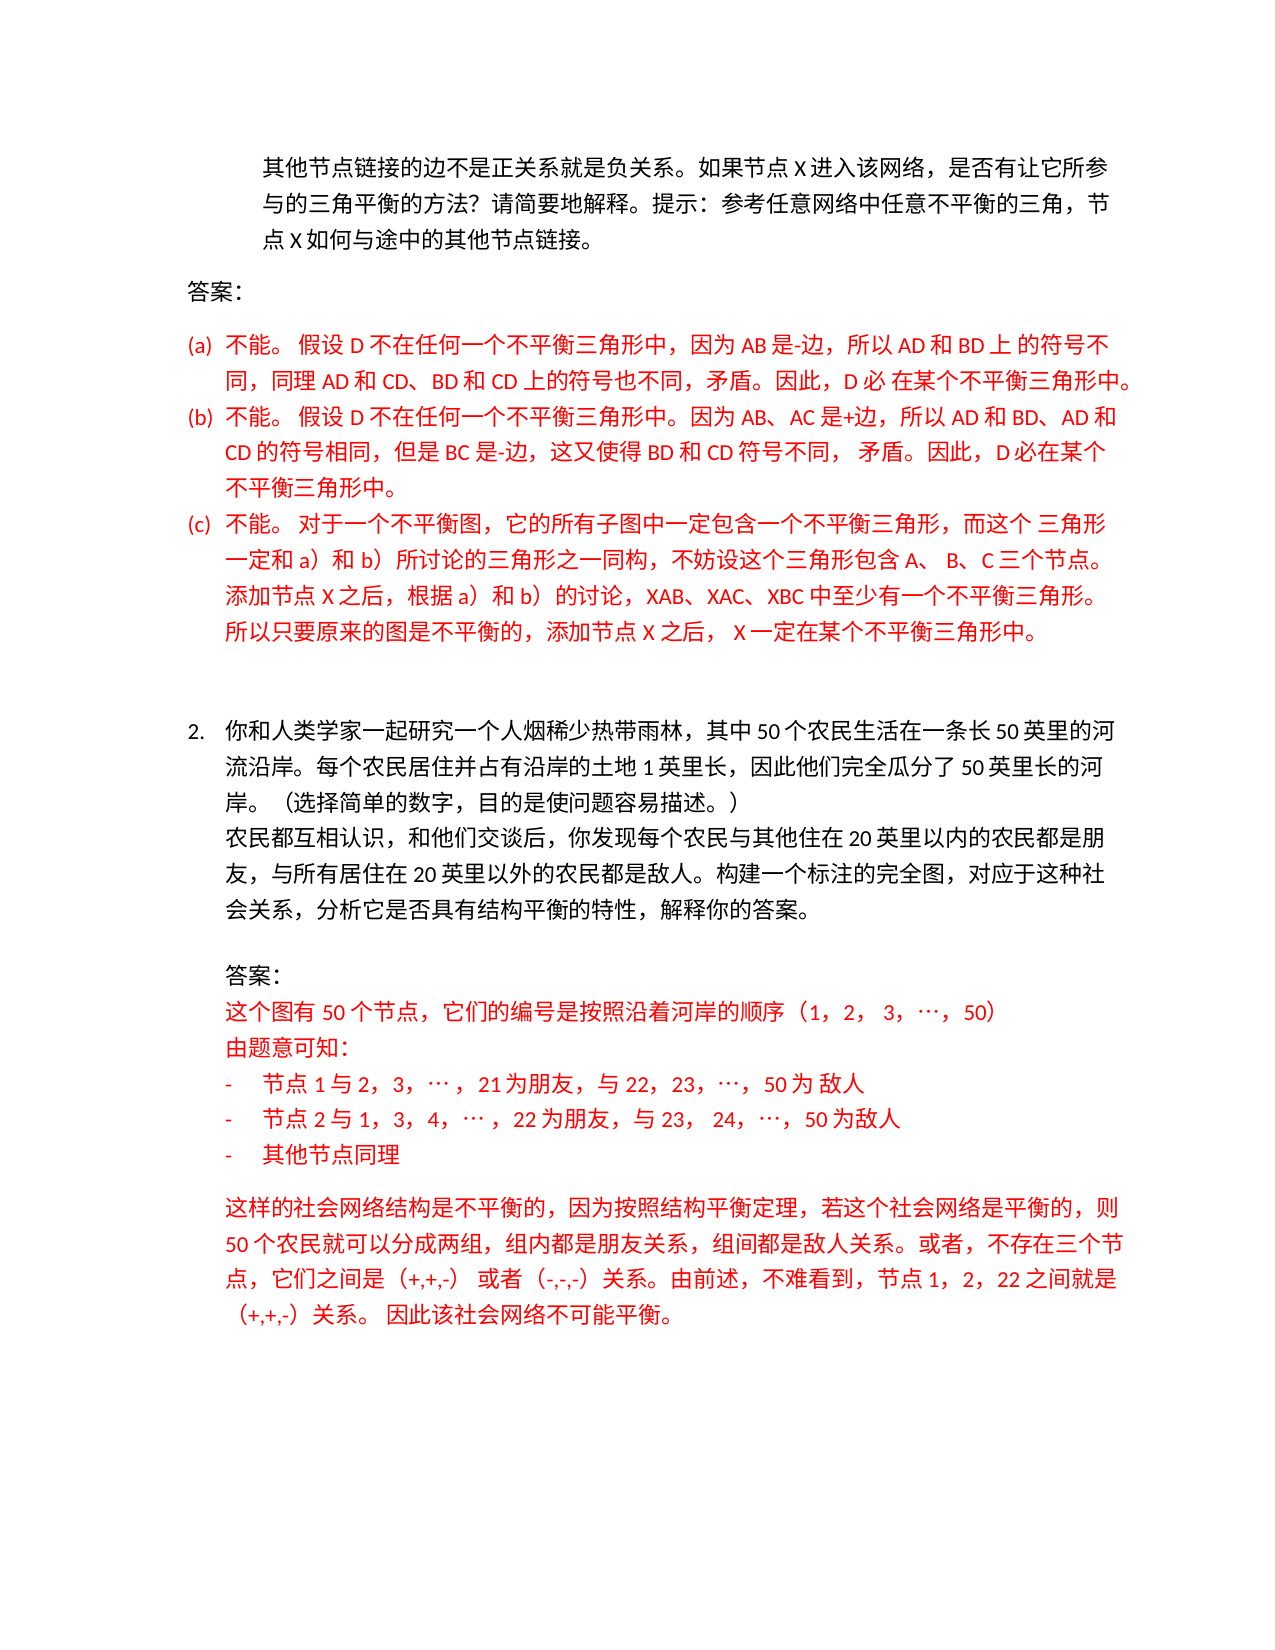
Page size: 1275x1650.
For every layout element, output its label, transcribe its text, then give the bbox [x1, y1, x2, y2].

text 答案： [187, 274, 1125, 307]
list 其他节点同理 [225, 1137, 1125, 1170]
list 不能。 假设 D 不在任何一个不平衡三角形中，因为 AB是-边，所以 AD和 BD上 的符号不同，同理 AD 和 CD、BD 和 CD 上的符号也不同，矛盾。因此，D 必 在某个不平衡三角形中。 [187, 327, 1125, 396]
list 不能。 假设 D 不在任何一个不平衡三角形中。因为 AB、AC 是+边，所以 AD 和 BD、AD 和 CD 的符号相同，但是 BC 是-边，这又使得 BD 和 CD 符号不同， 矛盾。因此，D必在某个不平衡三角形中。 [187, 398, 1125, 503]
text 这样的社会网络结构是不平衡的，因为按照结构平衡定理，若这个社会网络是平衡的，则 50 个农民就可以分成两组，组内都是朋友关系，组间都是敌人关系。或者，不存在三个节点，它们之间是（+,+,-） 或者（-,-,-）关系。由前述，不难看到，节点 1，2，22 之间就是（+,+,-）关系。 因此该社会网络不可能平衡。 [225, 1189, 1125, 1330]
list 这个图有 50 个节点，它们的编号是按照沿着河岸的顺序（1，2， 3，…，50） [225, 994, 1125, 1027]
list 由题意可知： [225, 1029, 1125, 1063]
list 农民都互相认识，和他们交谈后，你发现每个农民与其他住在20英里以内的农民都是朋友，与所有居住在20英里以外的农民都是敌人。构建一个标注的完全图，对应于这种社会关系，分析它是否具有结构平衡的特性，解释你的答案。 [225, 820, 1125, 925]
list 节点 2 与 1，3，4，… ，22 为朋友，与 23， 24，…，50 为敌人 [225, 1101, 1125, 1134]
list 不能。 对于一个不平衡图，它的所有子图中一定包含一个不平衡三角形，而这个 三角形一定和 a）和 b）所讨论的三角形之一同构，不妨设这个三角形包含 A、 B、C三个节点。添加节点 X之后，根据 a）和 b）的讨论，XAB、XAC、XBC 中至少有一个不平衡三角形。所以只要原来的图是不平衡的，添加节点 X 之后， X一定在某个不平衡三角形中。 [187, 506, 1125, 647]
list 答案： [225, 958, 1125, 991]
list 节点 1与 2，3，… ，21为朋友，与 22，23，…，50为 敌人 [225, 1065, 1125, 1099]
list 你和人类学家一起研究一个人烟稀少热带雨林，其中50个农民生活在一条长50英里的河流沿岸。每个农民居住并占有沿岸的土地1英里长，因此他们完全瓜分了50英里长的河岸。（选择简单的数字，目的是使问题容易描述。） [187, 713, 1125, 818]
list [225, 150, 1125, 255]
